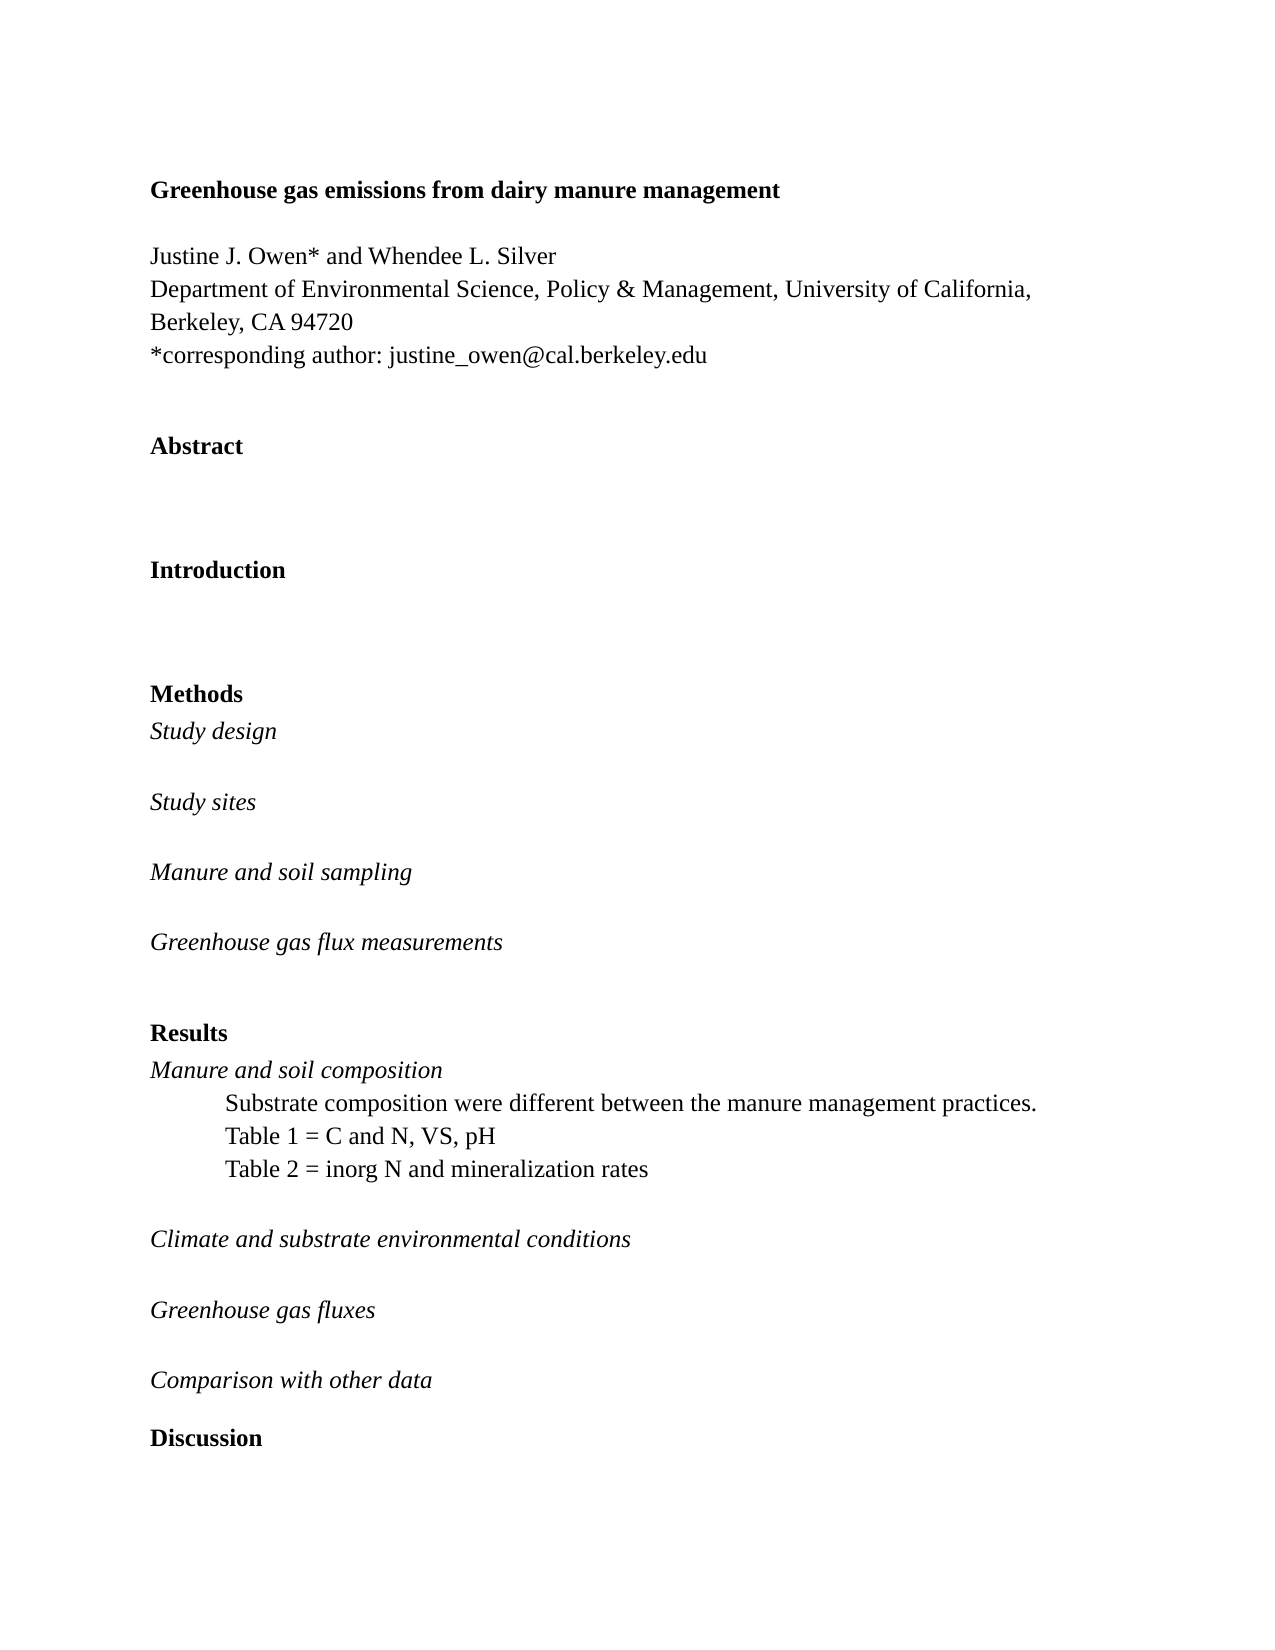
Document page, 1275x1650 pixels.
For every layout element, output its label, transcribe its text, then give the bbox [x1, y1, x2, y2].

subtitle Greenhouse gas flux measurements [150, 927, 1125, 956]
text *corresponding author: justine_owen@cal.berkeley.edu [150, 340, 1125, 369]
text Table 2 = inorg N and mineralization rates [150, 1154, 1125, 1183]
subtitle Greenhouse gas emissions from dairy manure management [150, 175, 1125, 204]
subtitle Manure and soil composition [150, 1055, 1125, 1084]
text Table 1 = C and N, VS, pH [150, 1121, 1125, 1150]
subtitle Climate and substrate environmental conditions [150, 1224, 1125, 1253]
subtitle Discussion [150, 1423, 1125, 1452]
subtitle Study sites [150, 787, 1125, 815]
subtitle Introduction [150, 555, 1125, 584]
subtitle Manure and soil sampling [150, 857, 1125, 886]
text Substrate composition were different between the manure management practices. [150, 1088, 1125, 1117]
subtitle Results [150, 1018, 1125, 1047]
text Department of Environmental Science, Policy & Management, University of California, Berkeley, CA 94720 [150, 274, 1125, 336]
subtitle Methods [150, 679, 1125, 708]
subtitle Abstract [150, 431, 1125, 460]
subtitle Greenhouse gas fluxes [150, 1295, 1125, 1323]
text Justine J. Owen* and Whendee L. Silver [150, 241, 1125, 270]
subtitle Comparison with other data [150, 1365, 1125, 1394]
subtitle Study design [150, 716, 1125, 745]
